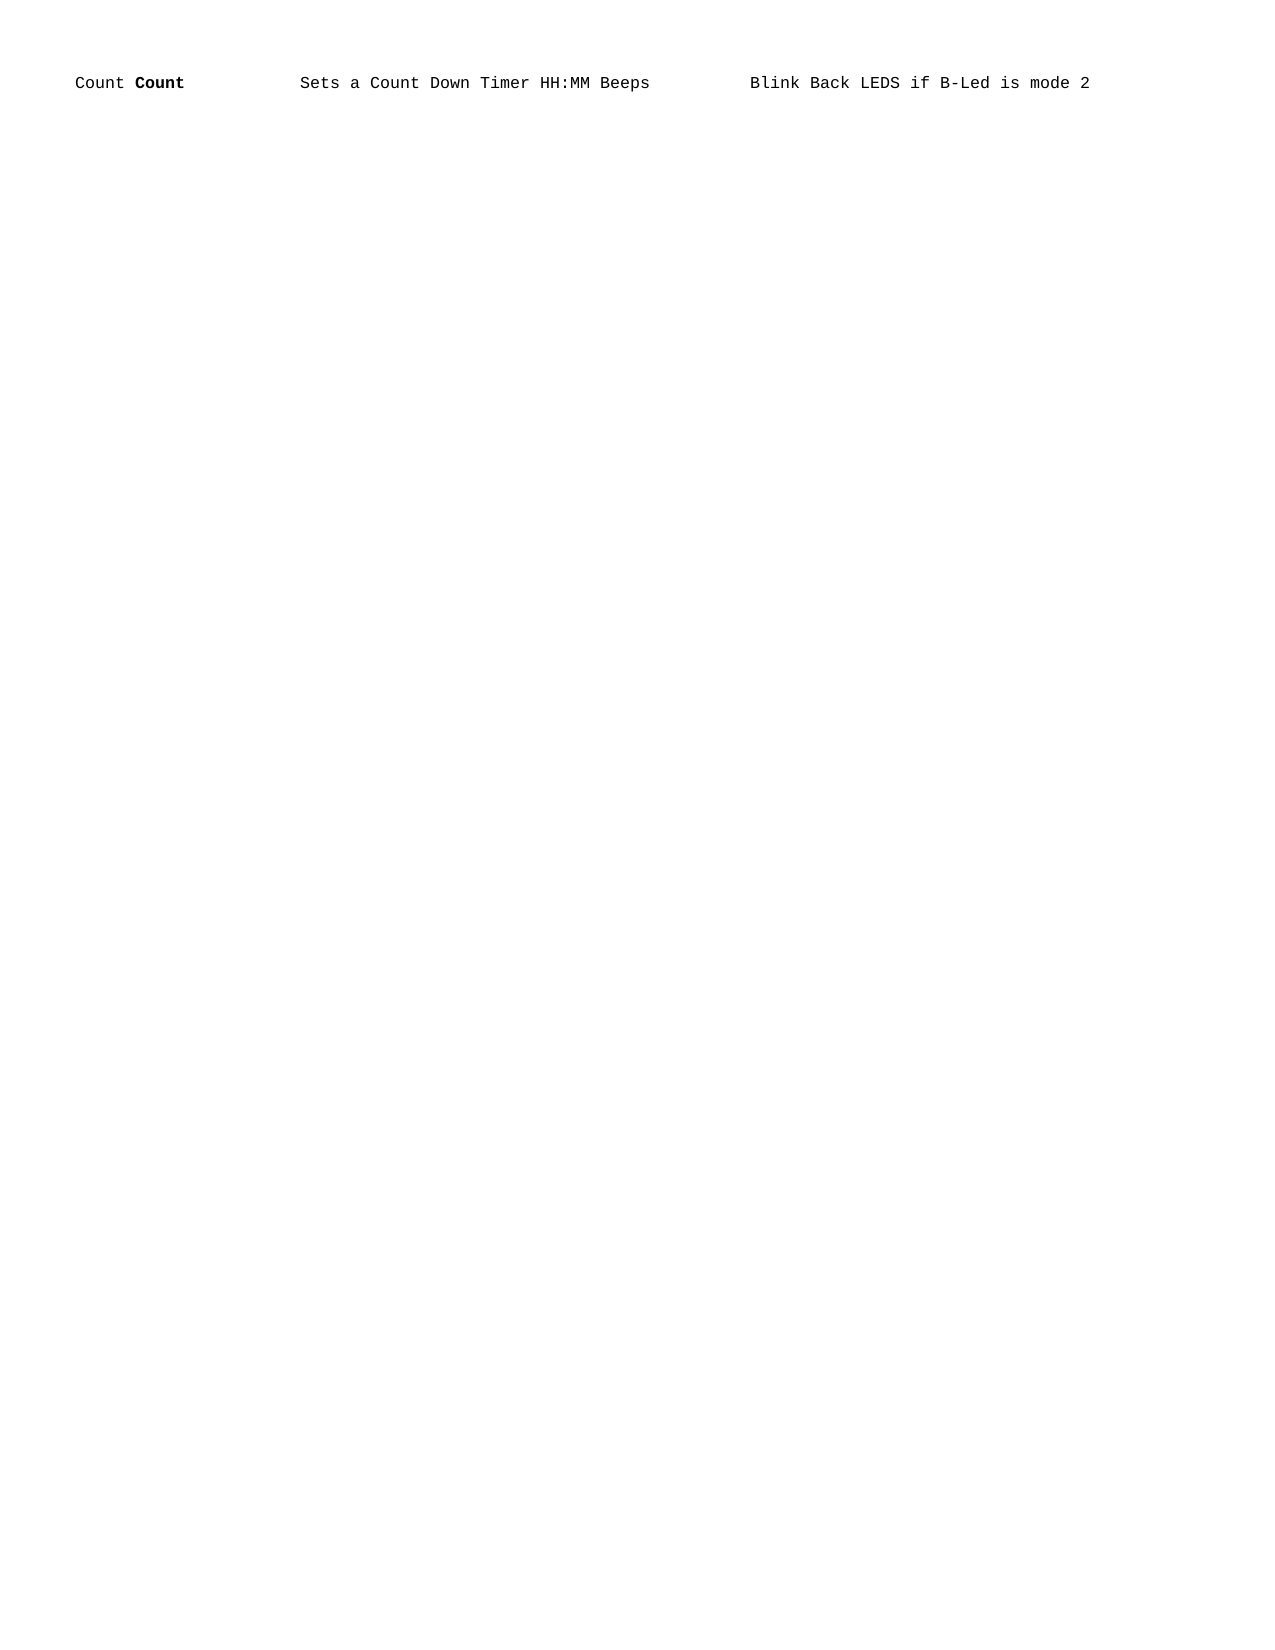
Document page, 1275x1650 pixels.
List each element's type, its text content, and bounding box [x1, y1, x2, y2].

text Count Count Sets a Count Down Timer HH:MM Beeps Blink Back LEDS if B-Led is mode 2 [75, 75, 1200, 94]
